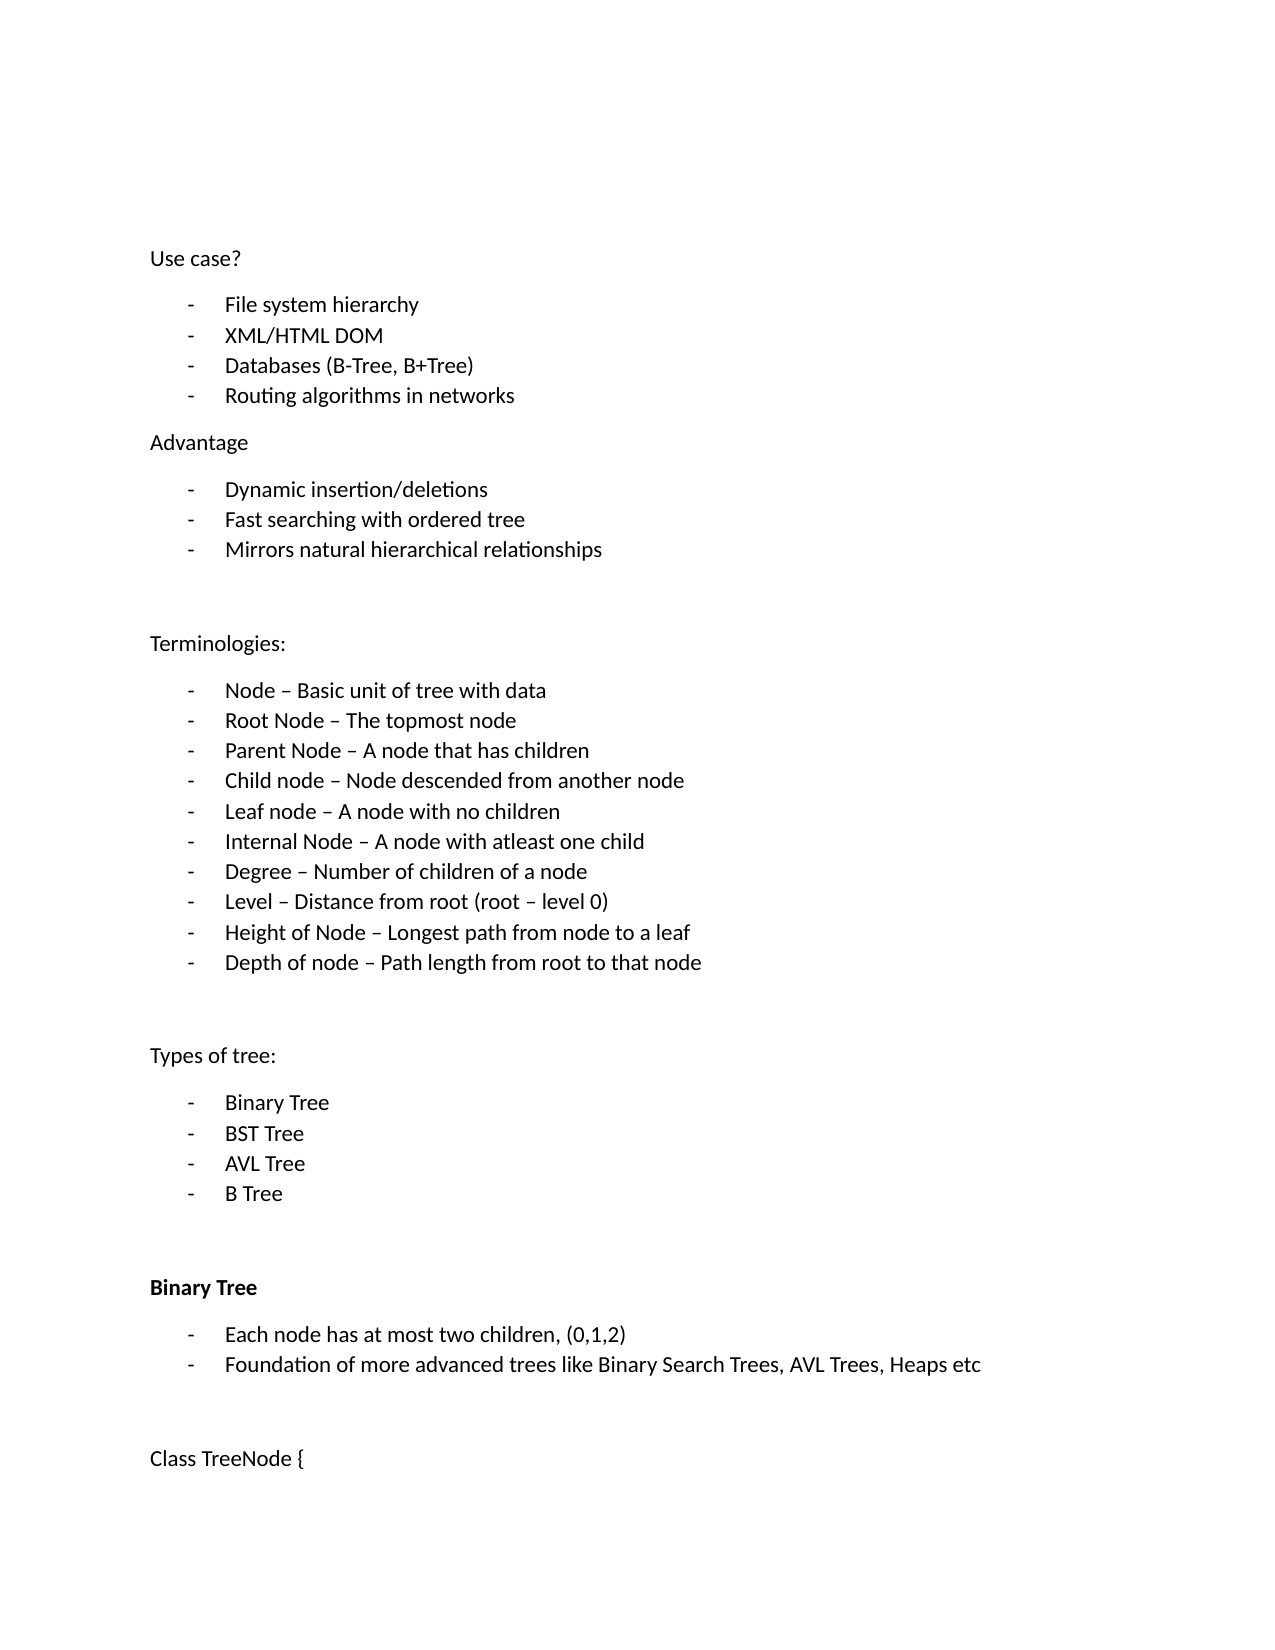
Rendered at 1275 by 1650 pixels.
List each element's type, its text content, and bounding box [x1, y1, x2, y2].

list File system hierarchy [187, 291, 1125, 319]
list Degree – Number of children of a node [187, 857, 1125, 885]
list AVL Tree [187, 1149, 1125, 1177]
list Binary Tree [187, 1088, 1125, 1117]
list Level – Distance from root (root – level 0) [187, 887, 1125, 916]
list Node – Basic unit of tree with data [187, 676, 1125, 704]
list Leaf node – A node with no children [187, 797, 1125, 825]
list Routing algorithms in networks [187, 381, 1125, 409]
list Fast searching with ordered tree [187, 505, 1125, 533]
list Parent Node – A node that has children [187, 736, 1125, 764]
list Mirrors natural hierarchical relationships [187, 535, 1125, 563]
text Types of tree: [150, 1042, 1125, 1070]
list Internal Node – A node with atleast one child [187, 827, 1125, 855]
list Height of Node – Longest path from node to a leaf [187, 918, 1125, 946]
text Terminologies: [150, 629, 1125, 657]
list BST Tree [187, 1119, 1125, 1147]
text Advantage [150, 428, 1125, 456]
text Use case? [150, 244, 1125, 272]
text Binary Tree [150, 1273, 1125, 1301]
list Databases (B-Tree, B+Tree) [187, 351, 1125, 379]
list Foundation of more advanced trees like Binary Search Trees, AVL Trees, Heaps etc [187, 1350, 1125, 1378]
list Root Node – The topmost node [187, 706, 1125, 734]
list XML/HTML DOM [187, 321, 1125, 349]
list Dynamic insertion/deletions [187, 475, 1125, 503]
list Each node has at most two children, (0,1,2) [187, 1320, 1125, 1348]
list B Tree [187, 1179, 1125, 1207]
list Child node – Node descended from another node [187, 767, 1125, 795]
text Class TreeNode { [150, 1444, 1125, 1472]
list Depth of node – Path length from root to that node [187, 948, 1125, 976]
